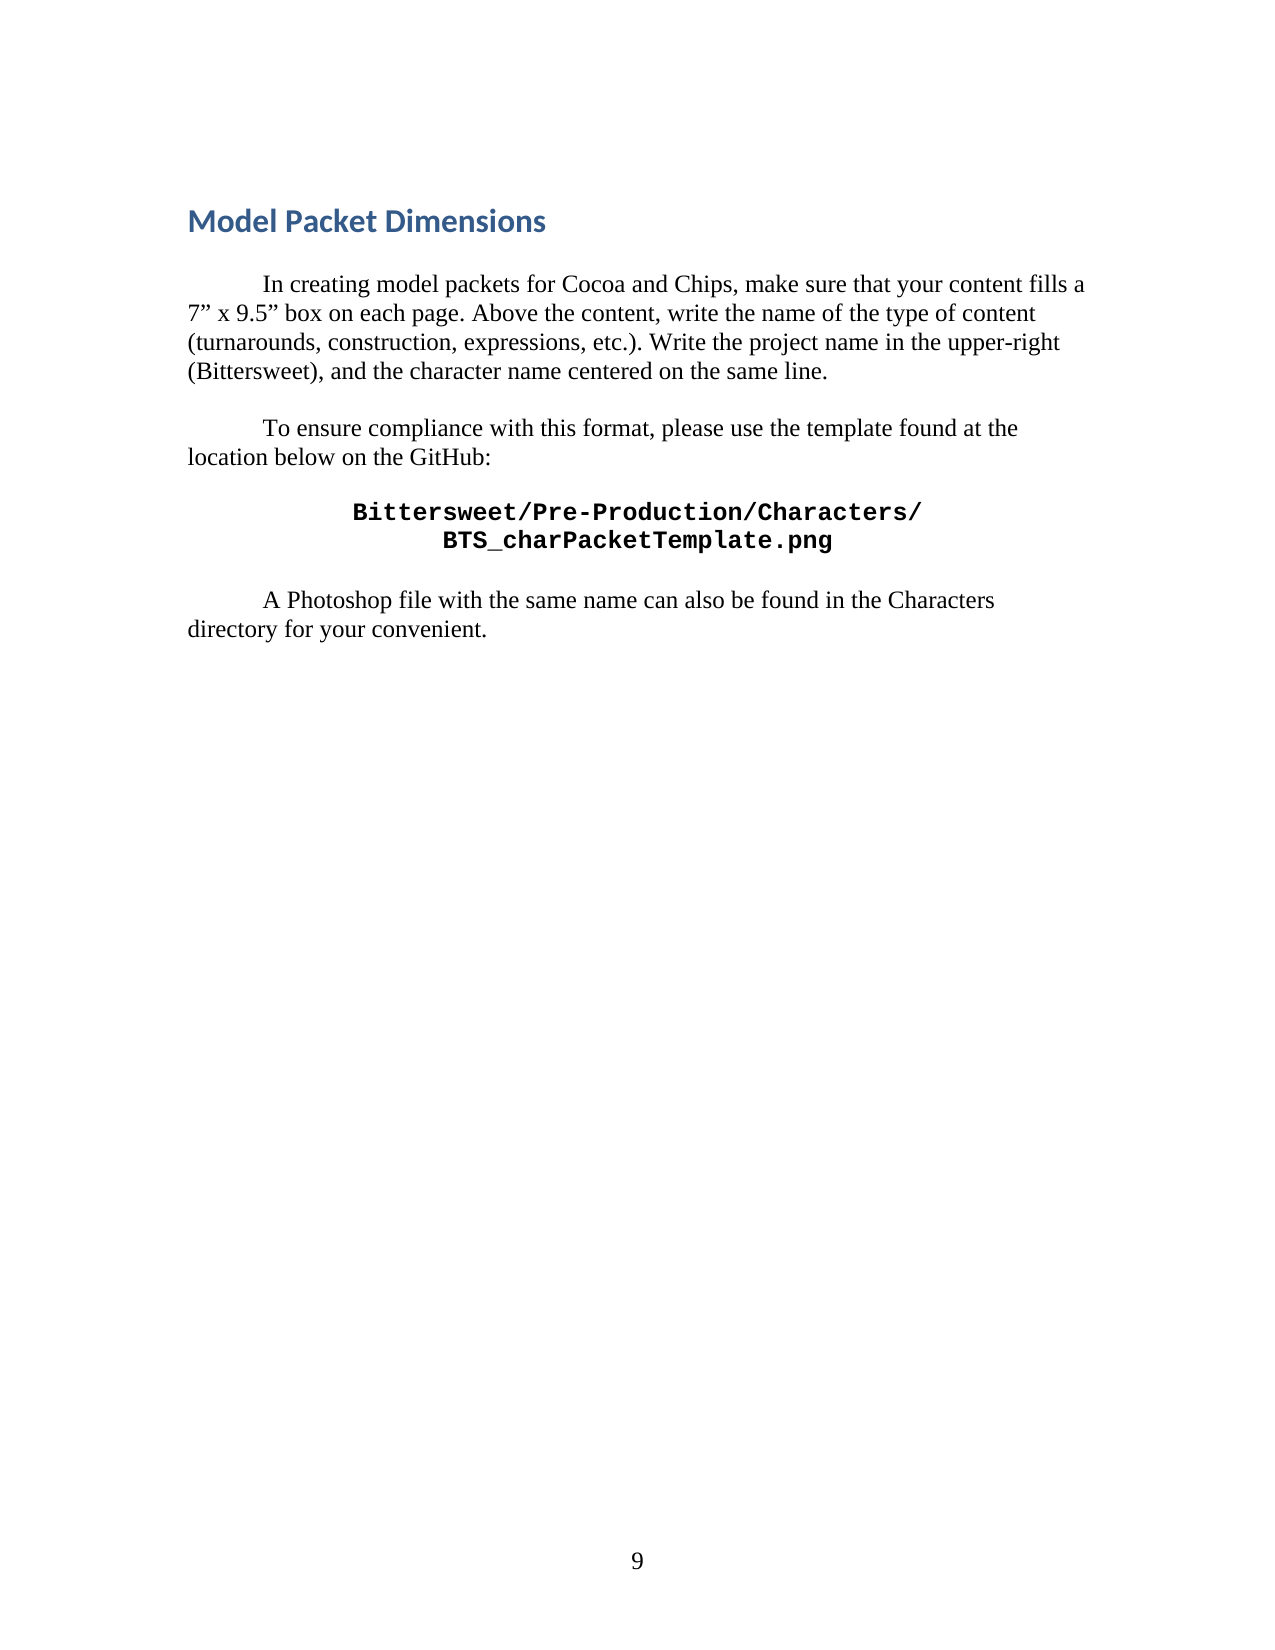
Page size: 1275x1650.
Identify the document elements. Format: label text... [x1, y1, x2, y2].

text In creating model packets for Cocoa and Chips, make sure that your content fills a 7” x 9.5” box on each page. Above the content, write the name of the type of content (turnarounds, construction, expressions, etc.). Write the project name in the upper-right (Bittersweet), and the character name centered on the same line. [187, 269, 1087, 384]
text Bittersweet/Pre-Production/Characters/BTS_charPacketTemplate.png [187, 499, 1087, 556]
text To ensure compliance with this format, please use the template found at the location below on the GitHub: [187, 413, 1087, 471]
subtitle Model Packet Dimensions [187, 200, 1087, 241]
text A Photoshop file with the same name can also be found in the Characters directory for your convenient. [187, 585, 1087, 642]
